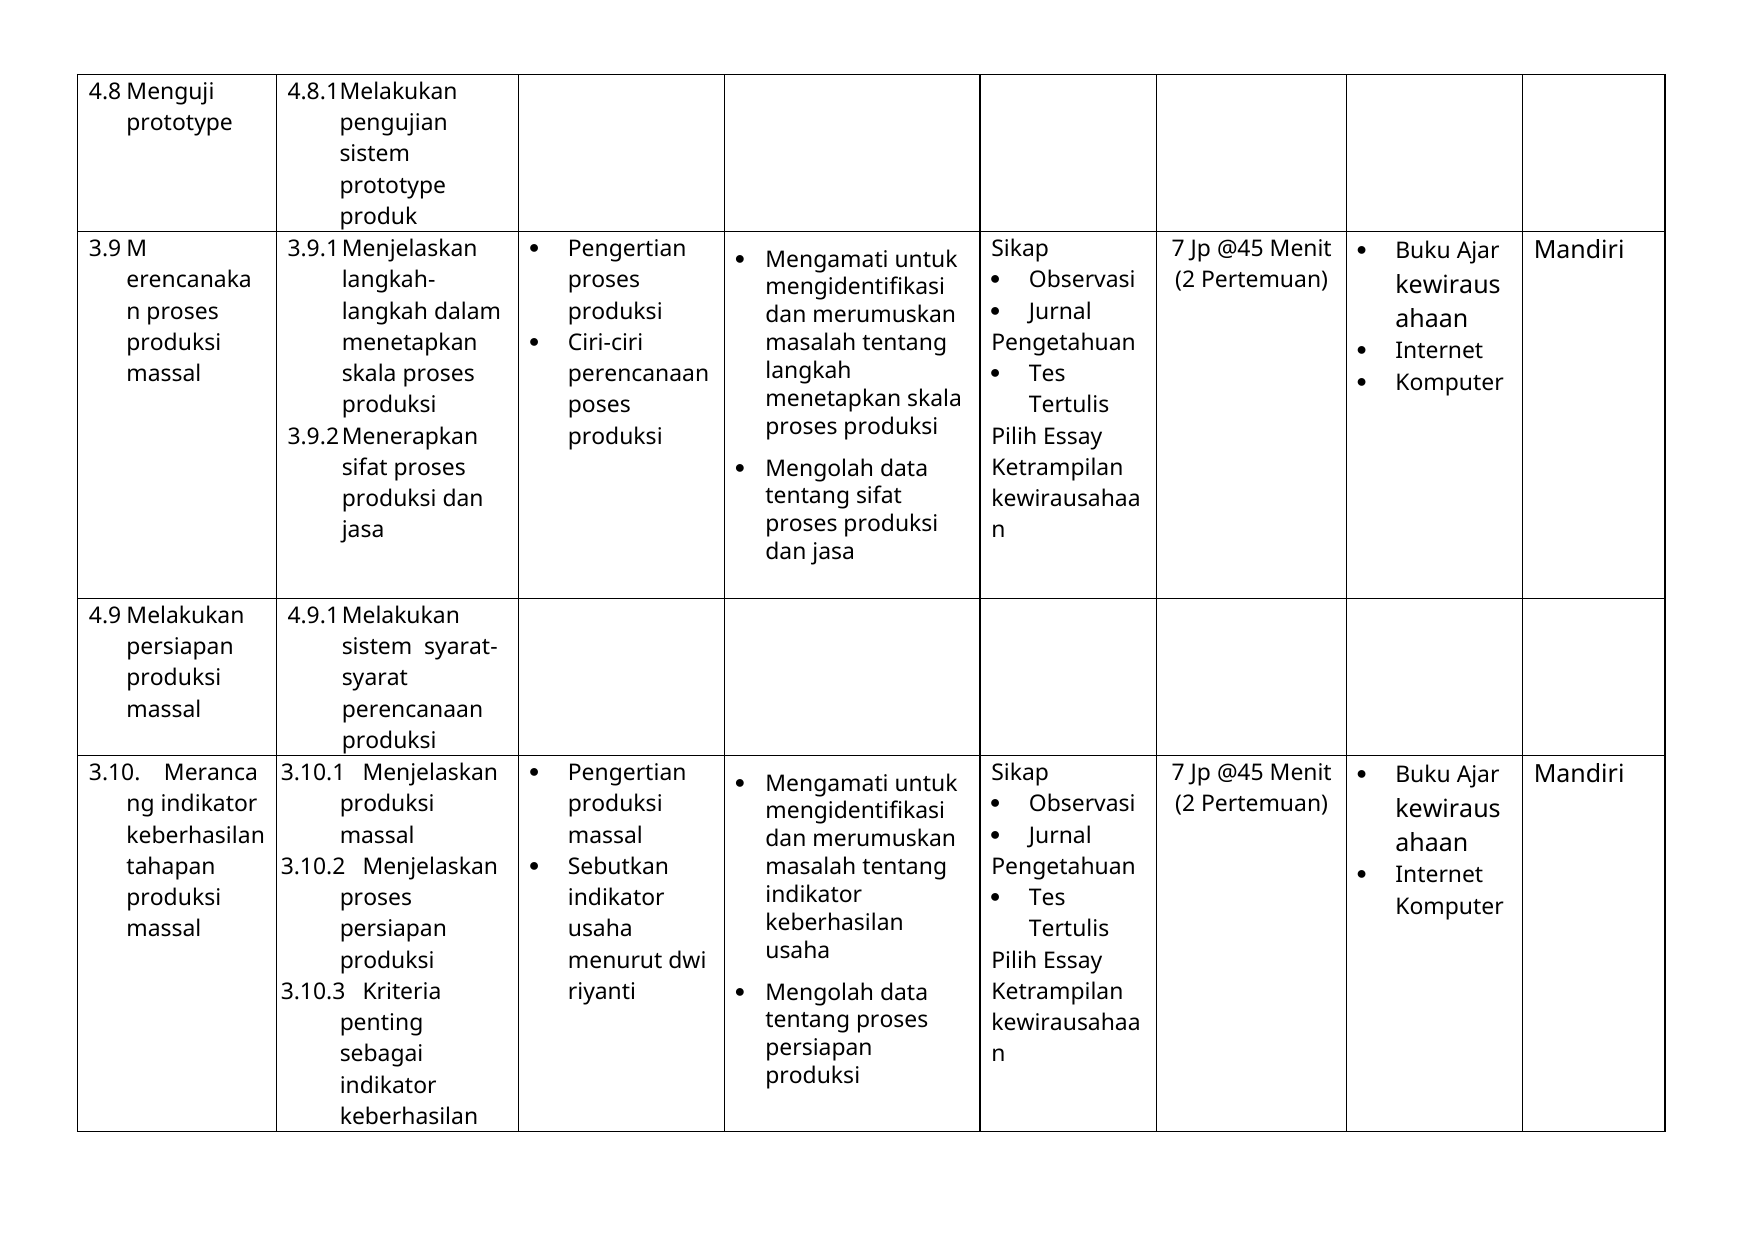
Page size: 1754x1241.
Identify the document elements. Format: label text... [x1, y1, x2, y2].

table_cell Mengamati untuk mengidentifikasi dan merumuskan masalah tentang langkah menetapkan skala proses produksi Mengolah data tentang sifat proses produksi dan jasa [725, 232, 979, 598]
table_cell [519, 756, 724, 1131]
table_cell Melakukan persiapan produksi massal [78, 599, 276, 755]
table_cell Mandiri [1523, 756, 1664, 1131]
table_cell Melakukan sistem syarat-syarat perencanaan produksi [277, 599, 518, 755]
table_cell [981, 599, 1156, 755]
table_cell Menguji prototype [78, 75, 276, 231]
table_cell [1347, 756, 1522, 1131]
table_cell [981, 232, 1156, 598]
table_cell [1347, 75, 1522, 231]
table_cell [981, 75, 1156, 231]
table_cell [1157, 756, 1346, 1131]
table_cell 7 Jp @45 Menit (2 Pertemuan) [1157, 232, 1346, 598]
table_cell Menjelaskan langkah-langkah dalam menetapkan skala proses produksi Menerapkan sifat proses produksi dan jasa [277, 232, 518, 598]
table_cell [1347, 599, 1522, 755]
table_cell Merencanakan proses produksi massal [78, 232, 276, 598]
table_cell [78, 756, 276, 1131]
table_cell [1157, 599, 1346, 755]
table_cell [725, 756, 979, 1131]
table_cell Mandiri [1523, 232, 1664, 598]
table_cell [981, 756, 1156, 1131]
table_cell [725, 599, 979, 755]
table_cell [725, 75, 979, 231]
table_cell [277, 756, 518, 1131]
table_cell [519, 75, 724, 231]
table_cell [519, 599, 724, 755]
table_cell [1523, 75, 1664, 231]
table_cell Pengertian proses produksi Ciri-ciri perencanaan poses produksi [519, 232, 724, 598]
table_cell Melakukan pengujian sistem prototype produk [277, 75, 518, 231]
table_cell [1523, 599, 1664, 755]
table_cell [1157, 75, 1346, 231]
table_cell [1347, 232, 1522, 598]
